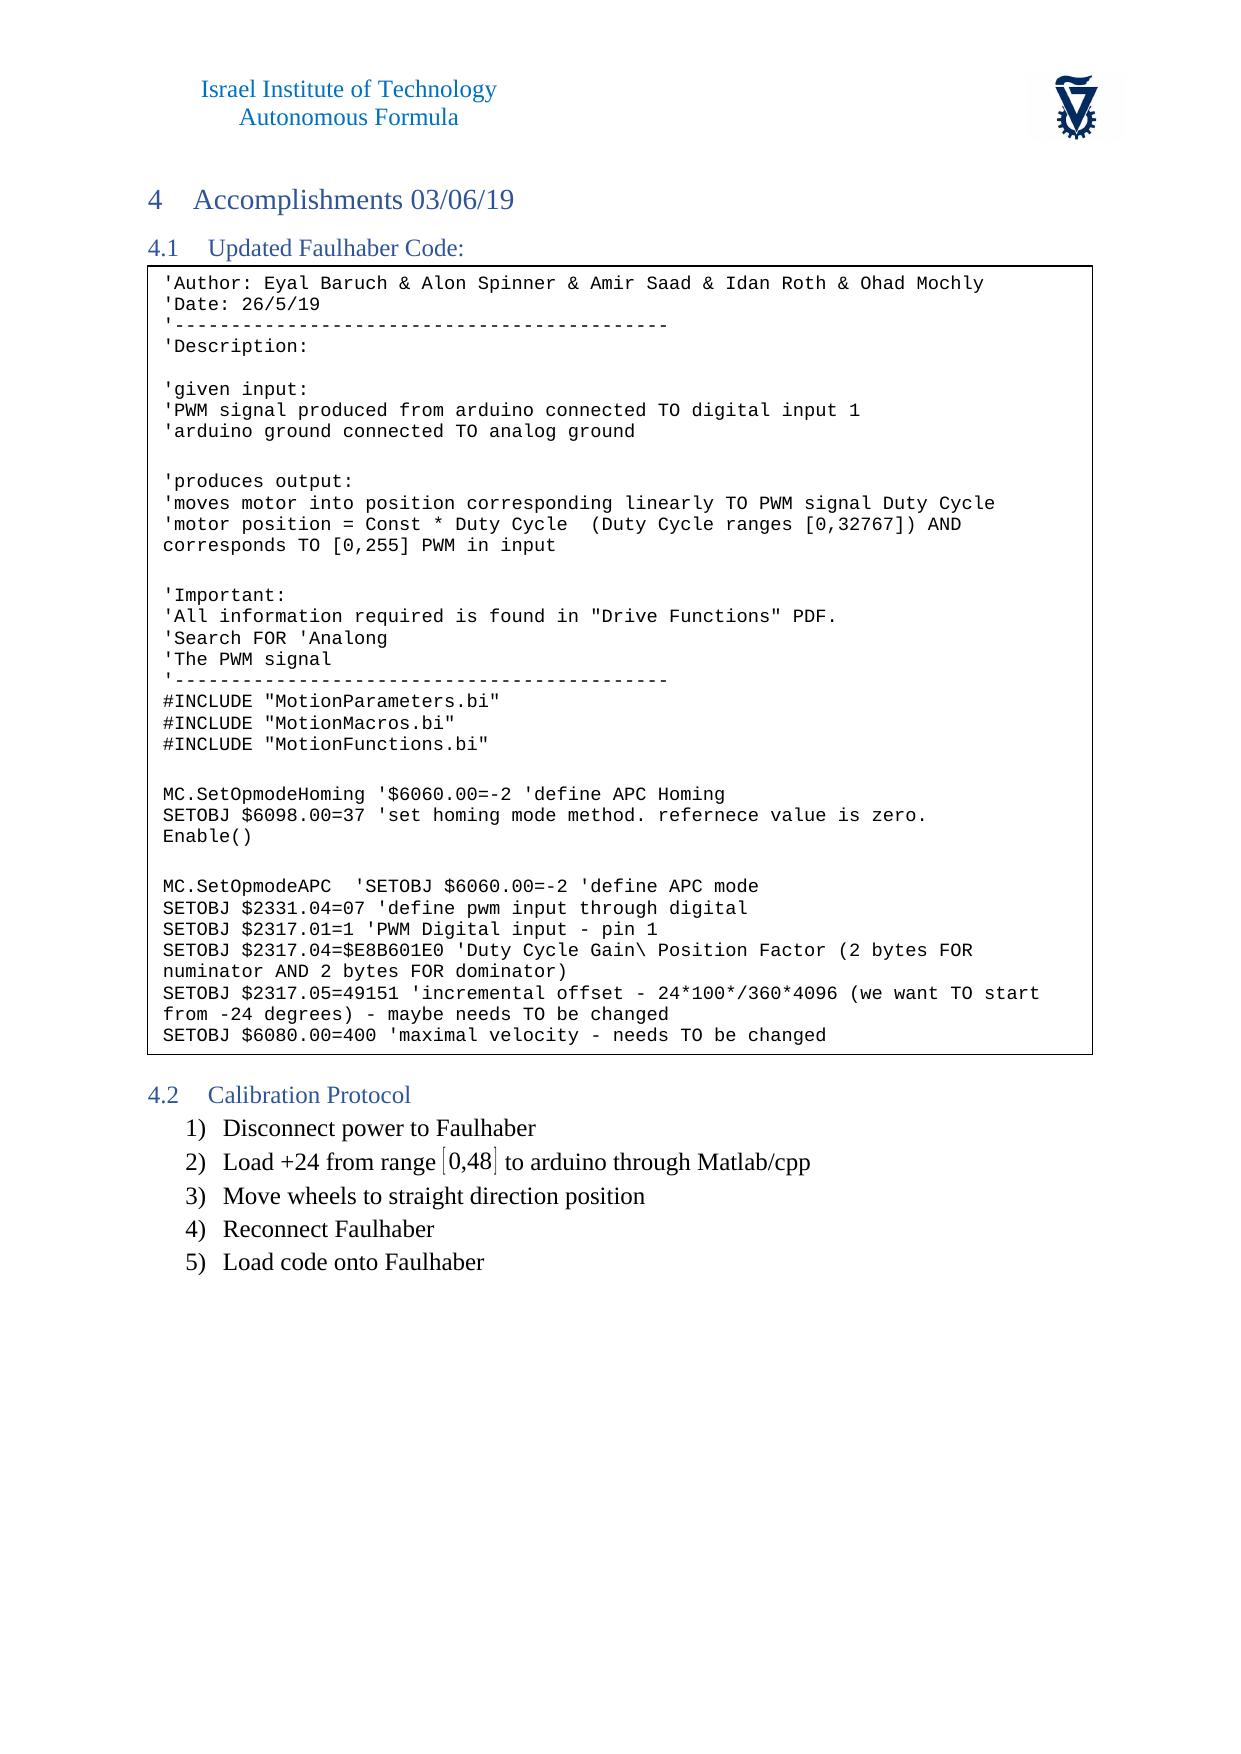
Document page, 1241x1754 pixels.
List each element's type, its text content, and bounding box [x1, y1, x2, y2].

list Reconnect Faulhaber [185, 1214, 1093, 1243]
subtitle Accomplishments 03/06/19 [148, 182, 1093, 216]
picture [1026, 73, 1125, 141]
subtitle Updated Faulhaber Code: [148, 233, 1093, 262]
list Load +24 from range to arduino through Matlab/cpp [185, 1146, 1093, 1177]
list Disconnect power to Faulhaber [185, 1113, 1093, 1142]
list Load code onto Faulhaber [185, 1247, 1093, 1276]
subtitle Calibration Protocol [148, 1080, 1093, 1109]
list Move wheels to straight direction position [185, 1181, 1093, 1210]
